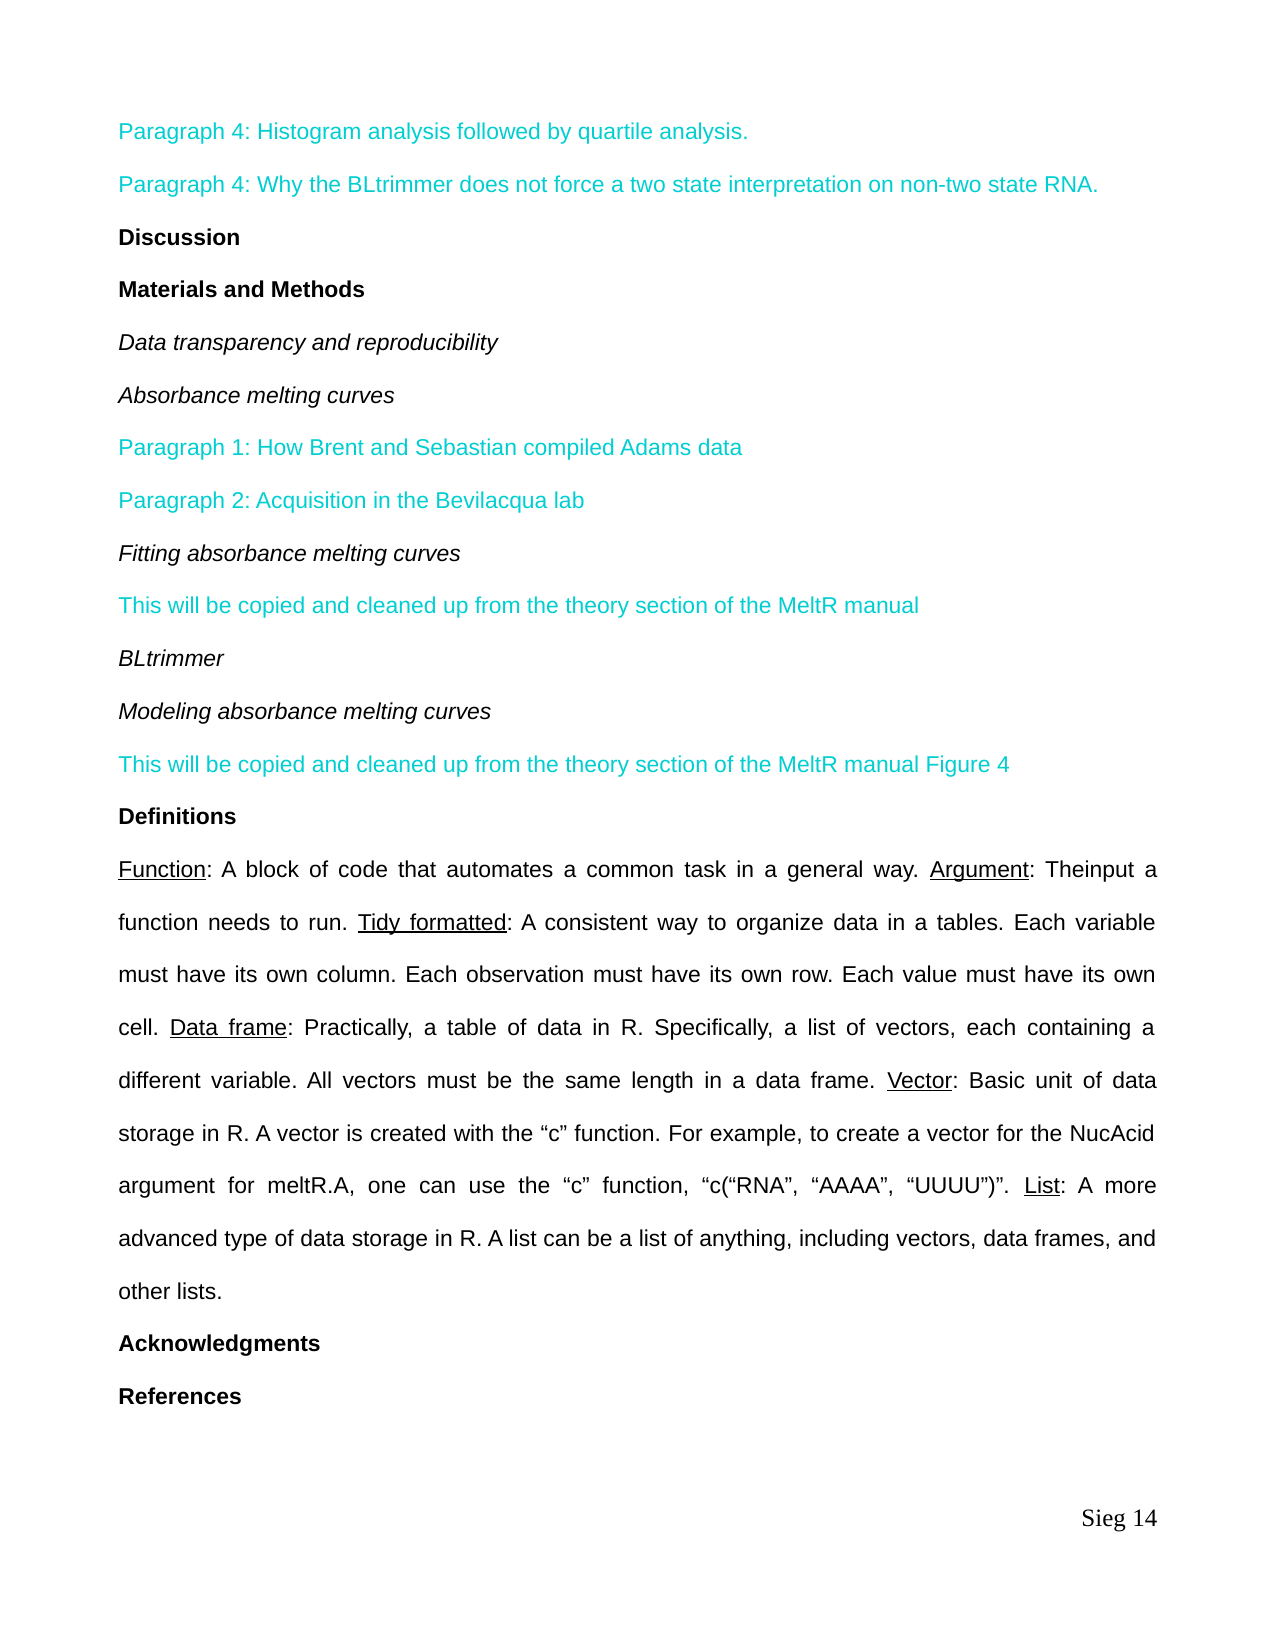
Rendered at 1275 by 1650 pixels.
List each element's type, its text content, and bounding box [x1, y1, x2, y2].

text Fitting absorbance melting curves [118, 540, 1157, 566]
text This will be copied and cleaned up from the theory section of the MeltR manual Figure 4 [118, 751, 1157, 777]
text Absorbance melting curves [118, 382, 1157, 408]
text Materials and Methods [118, 276, 1157, 303]
text Paragraph 4: Histogram analysis followed by quartile analysis. [118, 118, 1157, 144]
text Paragraph 2: Acquisition in the Bevilacqua lab [118, 487, 1157, 513]
text Modeling absorbance melting curves [118, 698, 1157, 724]
text Data transparency and reproducibility [118, 329, 1157, 355]
text BLtrimmer [118, 645, 1157, 672]
text Acknowledgments [118, 1330, 1157, 1357]
text Discussion [118, 223, 1157, 250]
text References [118, 1383, 1157, 1409]
text Definitions [118, 803, 1157, 830]
text This will be copied and cleaned up from the theory section of the MeltR manual [118, 592, 1157, 619]
text Function: A block of code that automates a common task in a general way. Argument: Theinput a function needs to run. Tidy formatted: A consistent way to organize data in a tables. Each variable must have its own column. Each observation must have its own row. Each value must have its own cell. Data frame: Practically, a table of data in R. Specifically, a list of vectors, each containing a different variable. All vectors must be the same length in a data frame. Vector: Basic unit of data storage in R. A vector is created with the “c” function. For example, to create a vector for the NucAcid argument for meltR.A, one can use the “c” function, “c(“RNA”, “AAAA”, “UUUU”)”. List: A more advanced type of data storage in R. A list can be a list of anything, including vectors, data frames, and other lists. [118, 856, 1157, 1304]
text Paragraph 4: Why the BLtrimmer does not force a two state interpretation on non-two state RNA. [118, 171, 1157, 197]
text Paragraph 1: How Brent and Sebastian compiled Adams data [118, 434, 1157, 461]
